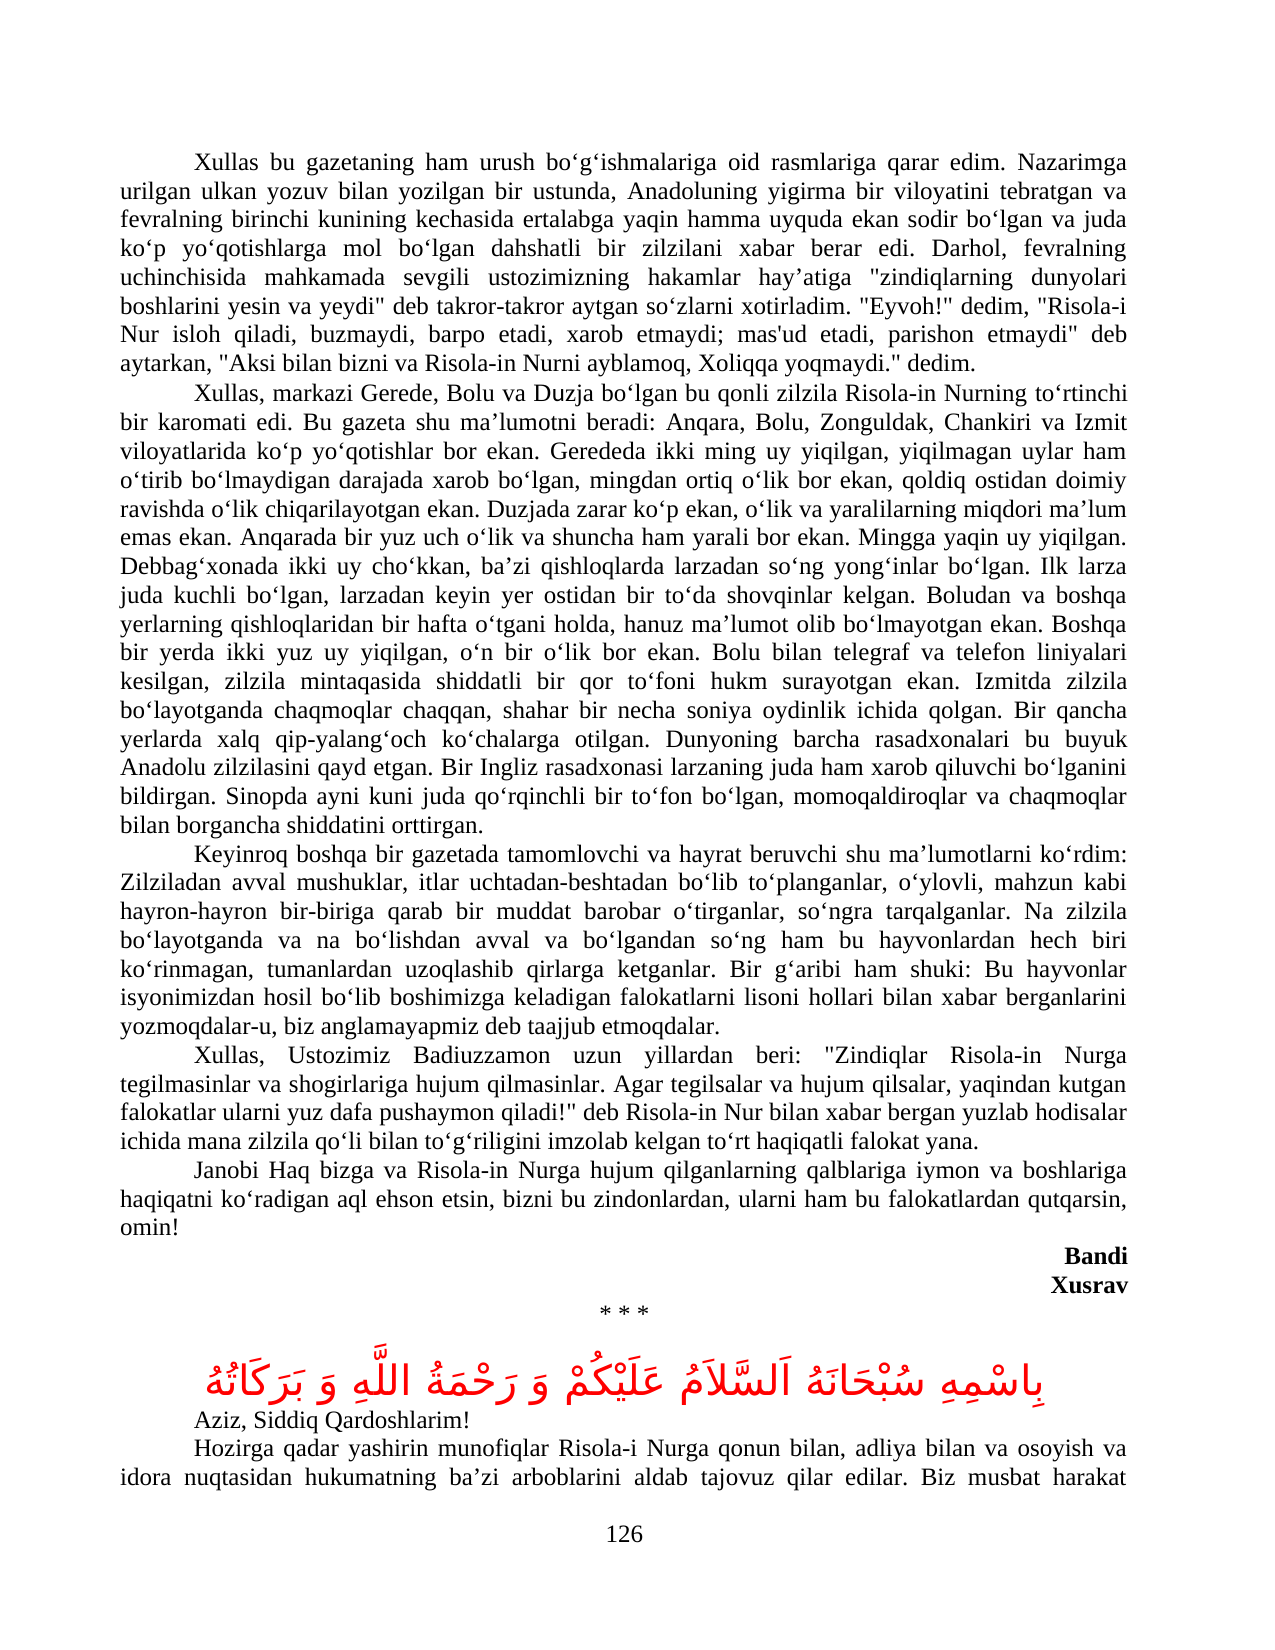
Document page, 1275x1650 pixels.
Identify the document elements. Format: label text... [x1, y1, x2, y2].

text Xusrav [120, 1270, 1128, 1299]
text * * * [120, 1299, 1128, 1327]
text Janobi Haq bizga va Risola-in Nurga hujum qilganlarning qalblariga iymon va boshlariga haqiqatni ko‘radigan aql ehson etsin, bizni bu zindonlardan, ularni ham bu falokatlardan qutqarsin, omin! [120, 1155, 1128, 1241]
text Aziz, Siddiq Qardoshlarim! [120, 1405, 1128, 1433]
text Xullas, Ustozimiz Badiuzzamon uzun yillardan beri: "Zindiqlar Risola-in Nurga tegilmasinlar va shogirlariga hujum qilmasinlar. Agar tegilsalar va hujum qilsalar, yaqindan kutgan falokatlar ularni yuz dafa pushaymon qiladi!" deb Risola-in Nur bilan xabar bergan yuzlab hodisalar ichida mana zilzila qo‘li bilan to‘g‘riligini imzolab kelgan to‘rt haqiqatli falokat yana. [120, 1040, 1128, 1155]
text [120, 1433, 1128, 1491]
text Xullas, markazi Gerede, Bolu va Duzja bo‘lgan bu qonli zilzila Risola-in Nurning to‘rtinchi bir karomati edi. Bu gazeta shu ma’lumotni beradi: Anqara, Bolu, Zonguldak, Chankiri va Izmit viloyatlarida ko‘p yo‘qotishlar bor ekan. Gerededa ikki ming uy yiqilgan, yiqilmagan uylar ham o‘tirib bo‘lmaydigan darajada xarob bo‘lgan, mingdan ortiq o‘lik bor ekan, qoldiq ostidan doimiy ravishda o‘lik chiqarilayotgan ekan. Duzjada zarar ko‘p ekan, o‘lik va yaralilarning miqdori ma’lum emas ekan. Anqarada bir yuz uch o‘lik va shuncha ham yarali bor ekan. Mingga yaqin uy yiqilgan. Debbag‘xonada ikki uy cho‘kkan, ba’zi qishloqlarda larzadan so‘ng yong‘inlar bo‘lgan. Ilk larza juda kuchli bo‘lgan, larzadan keyin yer ostidan bir to‘da shovqinlar kelgan. Boludan va boshqa yerlarning qishloqlaridan bir hafta o‘tgani holda, hanuz ma’lumot olib bo‘lmayotgan ekan. Boshqa bir yerda ikki yuz uy yiqilgan, o‘n bir o‘lik bor ekan. Bolu bilan telegraf va telefon liniyalari kesilgan, zilzila mintaqasida shiddatli bir qor to‘foni hukm surayotgan ekan. Izmitda zilzila bo‘layotganda chaqmoqlar chaqqan, shahar bir necha soniya oydinlik ichida qolgan. Bir qancha yerlarda xalq qip-yalang‘och ko‘chalarga otilgan. Dunyoning barcha rasadxonalari bu buyuk Anadolu zilzilasini qayd etgan. Bir Ingliz rasadxonasi larzaning juda ham xarob qiluvchi bo‘lganini bildirgan. Sinopda ayni kuni juda qo‘rqinchli bir to‘fon bo‘lgan, momoqaldiroqlar va chaqmoqlar bilan borgancha shiddatini orttirgan. [120, 377, 1128, 839]
text Bandi [120, 1241, 1128, 1270]
text Keyinroq boshqa bir gazetada tamomlovchi va hayrat beruvchi shu ma’lumotlarni ko‘rdim: Zilziladan avval mushuklar, itlar uchtadan-beshtadan bo‘lib to‘planganlar, o‘ylovli, mahzun kabi hayron-hayron bir-biriga qarab bir muddat barobar o‘tirganlar, so‘ngra tarqalganlar. Na zilzila bo‘layotganda va na bo‘lishdan avval va bo‘lgandan so‘ng ham bu hayvonlardan hech biri ko‘rinmagan, tumanlardan uzoqlashib qirlarga ketganlar. Bir g‘aribi ham shuki: Bu hayvonlar isyonimizdan hosil bo‘lib boshimizga keladigan falokatlarni lisoni hollari bilan xabar berganlarini yozmoqdalar-u, biz anglamayapmiz deb taajjub etmoqdalar. [120, 839, 1128, 1040]
text Xullas bu gazetaning ham urush bo‘g‘ishmalariga oid rasmlariga qarar edim. Nazarimga urilgan ulkan yozuv bilan yozilgan bir ustunda, Anadoluning yigirma bir viloyatini tebratgan va fevralning birinchi kunining kechasida ertalabga yaqin hamma uyquda ekan sodir bo‘lgan va juda ko‘p yo‘qotishlarga mol bo‘lgan dahshatli bir zilzilani xabar berar edi. Darhol, fevralning uchinchisida mahkamada sevgili ustozimizning hakamlar hay’atiga "zindiqlarning dunyolari boshlarini yesin va yeydi" deb takror-takror aytgan so‘zlarni xotirladim. "Eyvoh!" dedim, "Risola-i Nur isloh qiladi, buzmaydi, barpo etadi, xarob etmaydi; mas'ud etadi, parishon etmaydi" deb aytarkan, "Aksi bilan bizni va Risola-in Nurni ayblamoq, Xoliqqa yoqmaydi." dedim. [120, 147, 1128, 377]
text بِاسْمِهِ سُبْحَانَهُ اَلسَّلاَمُ عَلَيْكُمْ وَ رَحْمَةُ اللَّهِ وَ بَرَكَاتُهُ [120, 1356, 1128, 1405]
